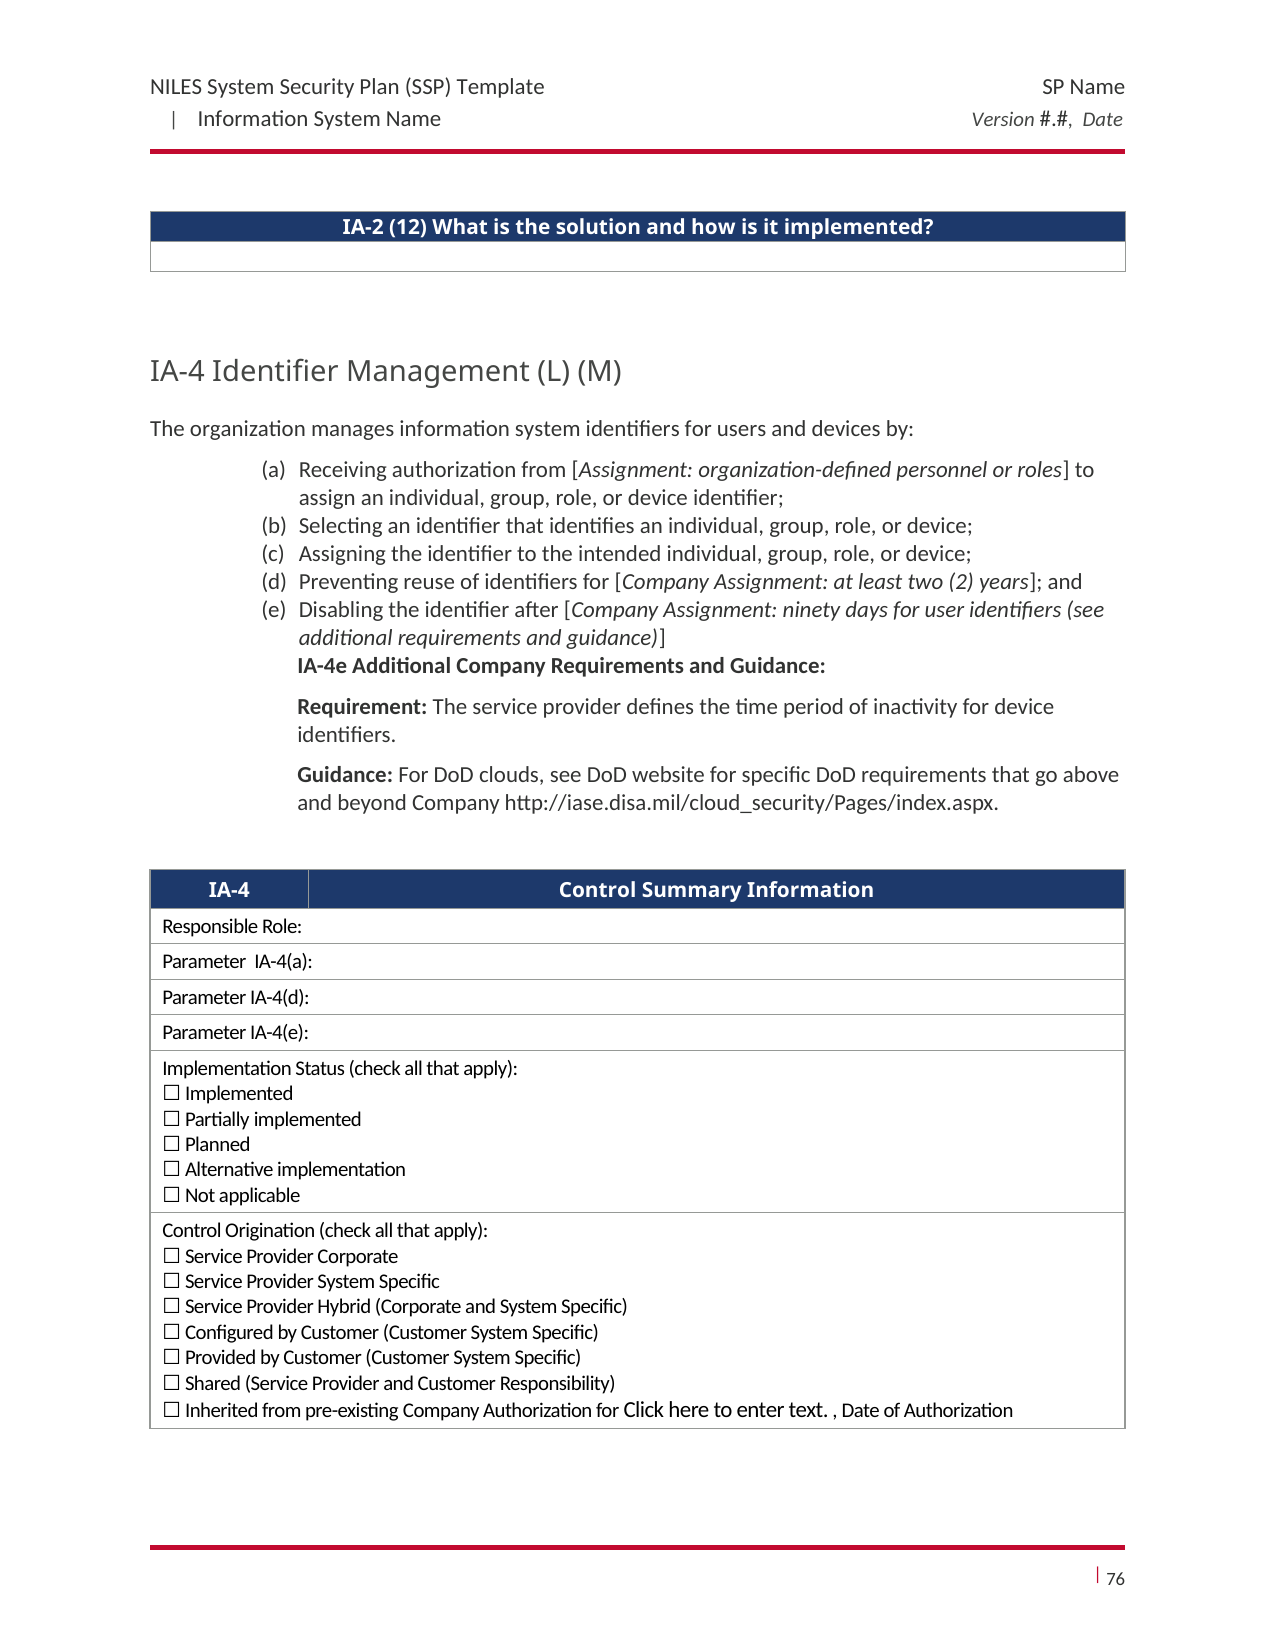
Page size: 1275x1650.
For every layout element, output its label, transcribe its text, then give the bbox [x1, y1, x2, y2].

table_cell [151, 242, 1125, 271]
text The organization manages information system identifiers for users and devices by: [150, 414, 1125, 443]
text IA-4e Additional Company Requirements and Guidance: [297, 651, 1125, 679]
list Assigning the identifier to the intended individual, group, role, or device; [261, 539, 1125, 567]
subtitle IA-4 Identifier Management (L) (M) [150, 350, 1125, 389]
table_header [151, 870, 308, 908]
text Requirement: The service provider defines the time period of inactivity for device identifiers. [297, 692, 1125, 748]
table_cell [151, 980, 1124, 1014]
list Selecting an identifier that identifies an individual, group, role, or device; [261, 511, 1125, 539]
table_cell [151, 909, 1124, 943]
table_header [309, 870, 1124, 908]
text Guidance: For DoD clouds, see DoD website for specific DoD requirements that go above and beyond Company http://iase.disa.mil/cloud_security/Pages/index.aspx. [297, 760, 1125, 816]
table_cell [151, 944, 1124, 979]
list Receiving authorization from [Assignment: organization-defined personnel or roles] to assign an individual, group, role, or device identifier; [261, 455, 1125, 511]
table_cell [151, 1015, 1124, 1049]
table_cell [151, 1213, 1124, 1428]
list Disabling the identifier after [Company Assignment: ninety days for user identifiers (see additional requirements and guidance)] [261, 595, 1125, 651]
list Preventing reuse of identifiers for [Company Assignment: at least two (2) years]; and [261, 567, 1125, 595]
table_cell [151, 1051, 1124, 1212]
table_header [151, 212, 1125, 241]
